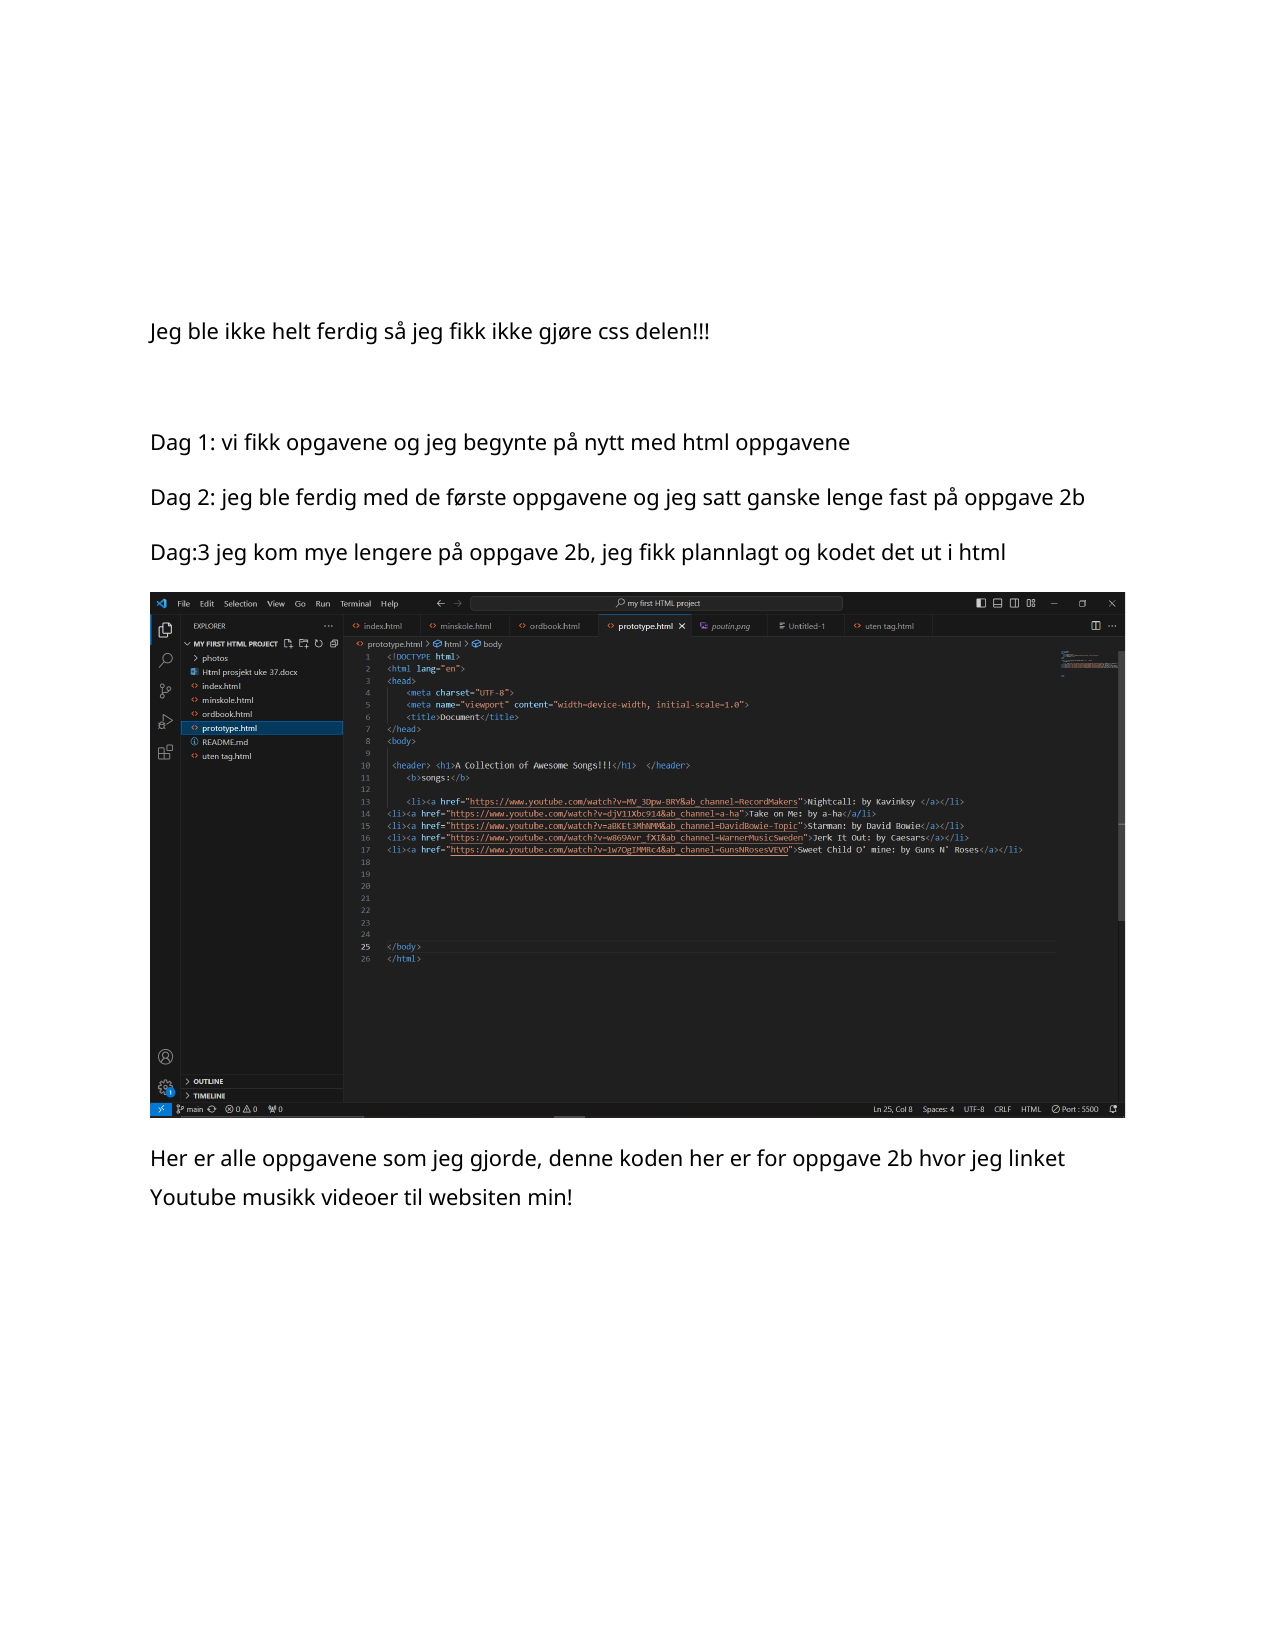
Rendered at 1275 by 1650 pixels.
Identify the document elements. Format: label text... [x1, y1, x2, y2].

text Her er alle oppgavene som jeg gjorde, denne koden her er for oppgave 2b hvor jeg linket Youtube musikk videoer til websiten min! [150, 1143, 1125, 1212]
text Jeg ble ikke helt ferdig så jeg fikk ikke gjøre css delen!!! [150, 316, 1125, 346]
picture [150, 592, 1125, 1118]
text Dag 2: jeg ble ferdig med de første oppgavene og jeg satt ganske lenge fast på oppgave 2b [150, 482, 1125, 512]
text Dag 1: vi fikk opgavene og jeg begynte på nytt med html oppgavene [150, 427, 1125, 456]
text Dag:3 jeg kom mye lengere på oppgave 2b, jeg fikk plannlagt og kodet det ut i html [150, 537, 1125, 567]
